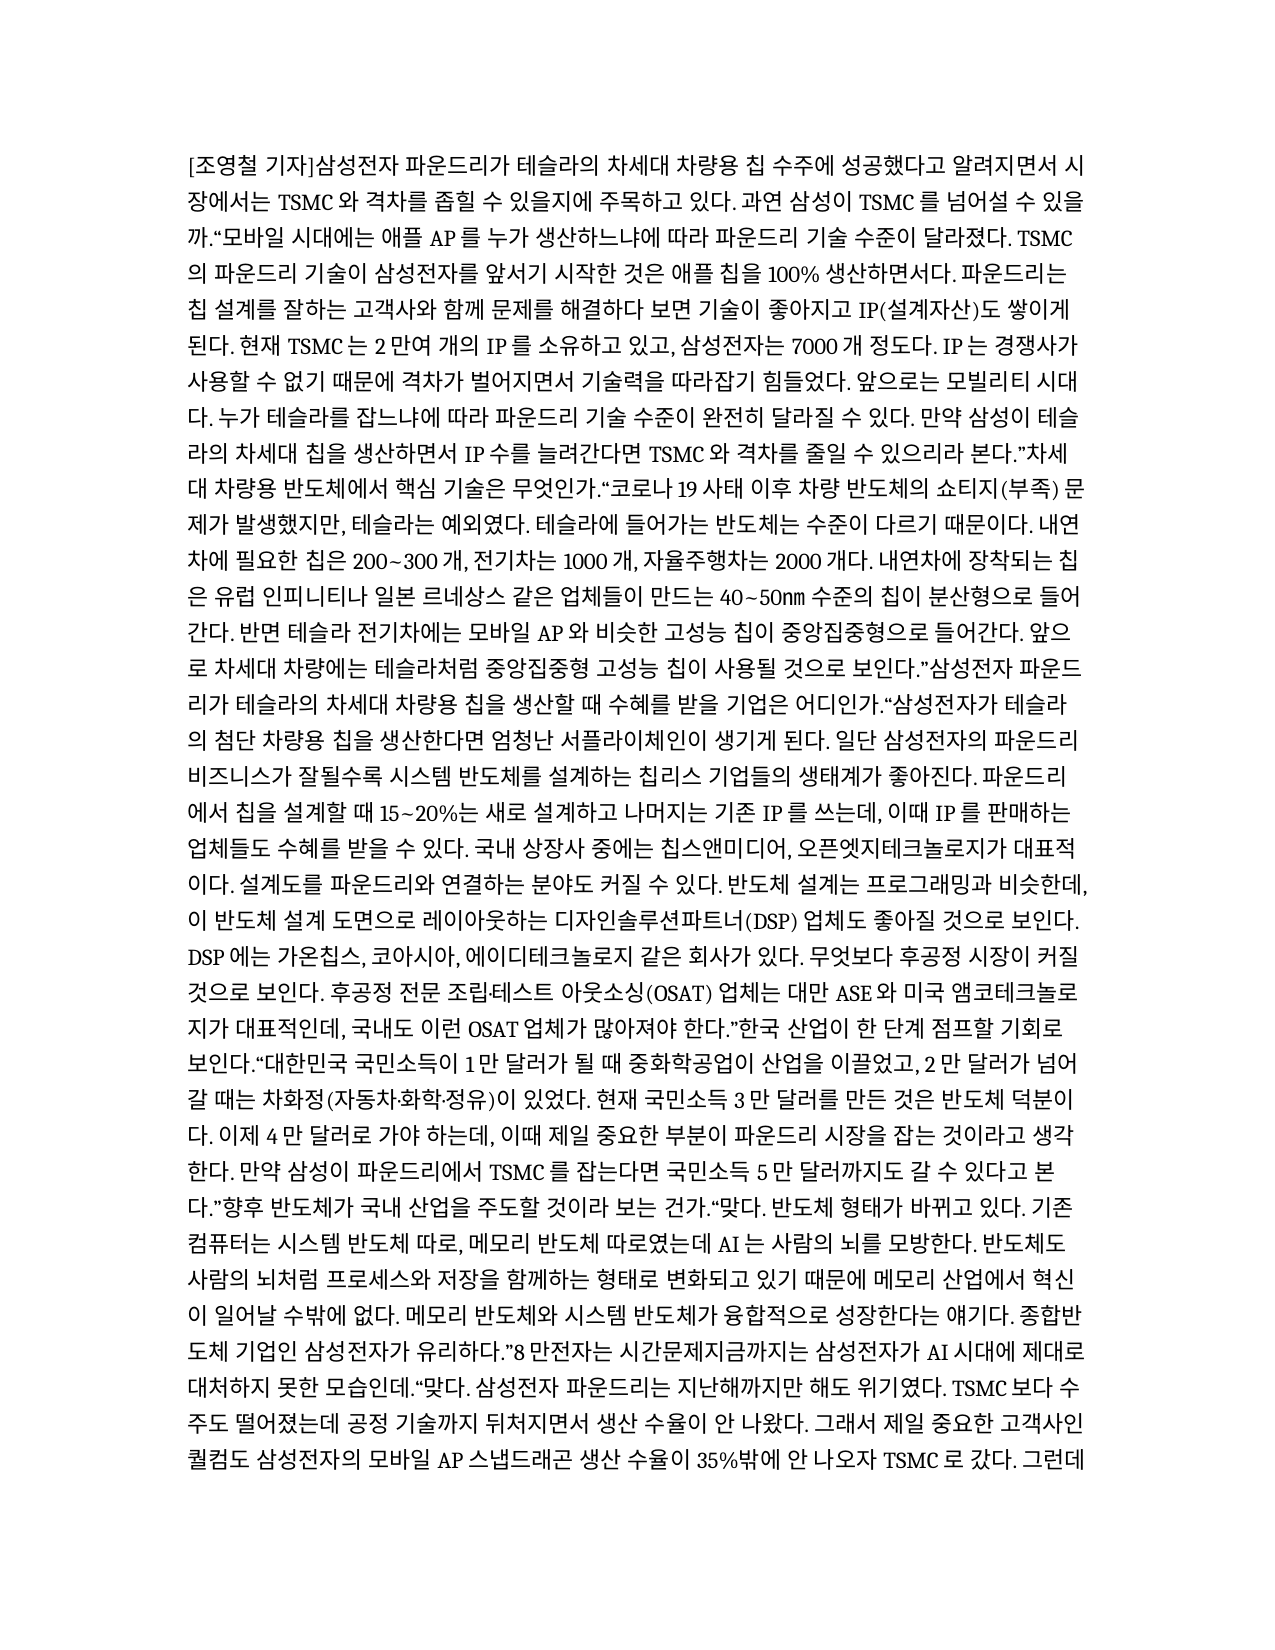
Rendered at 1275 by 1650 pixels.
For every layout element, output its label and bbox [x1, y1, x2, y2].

text [187, 150, 1087, 1475]
